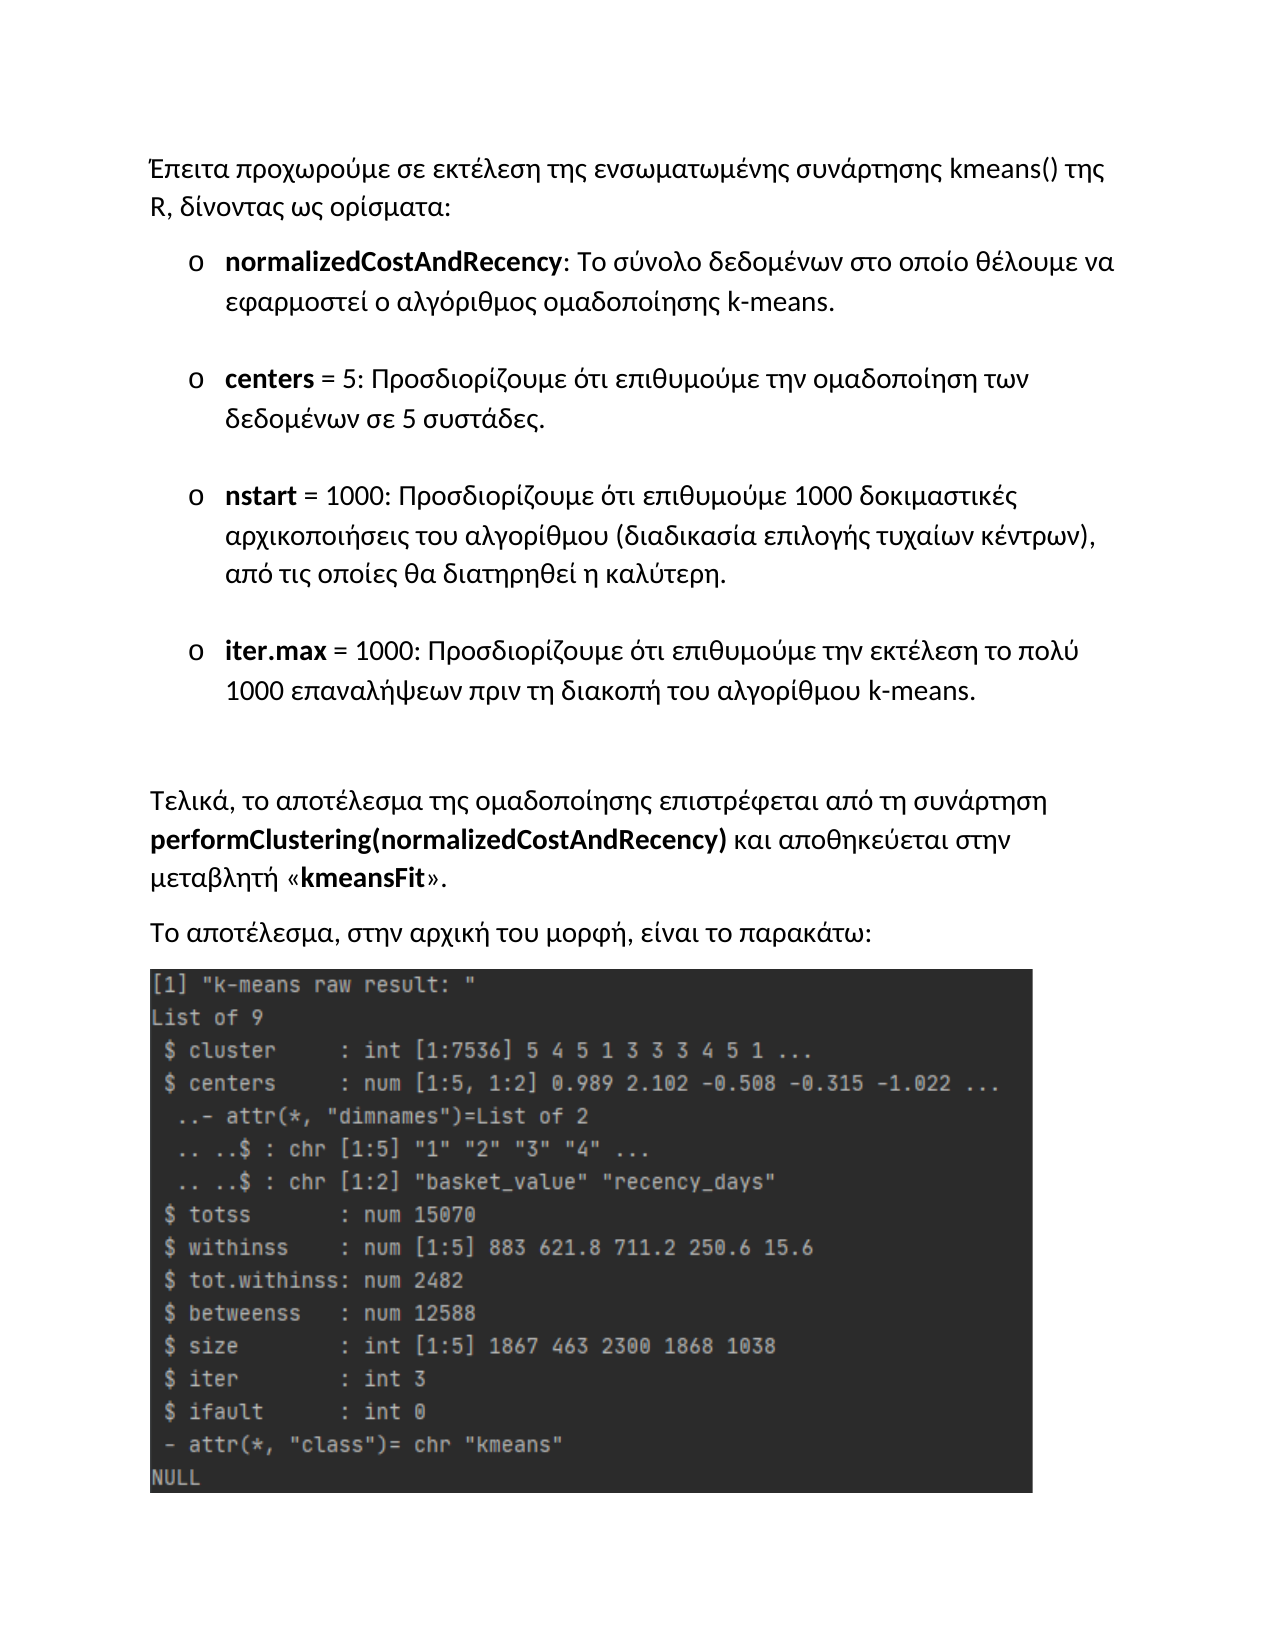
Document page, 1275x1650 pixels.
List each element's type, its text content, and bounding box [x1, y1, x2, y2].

list iter.max = 1000: Προσδιορίζουμε ότι επιθυμούμε την εκτέλεση το πολύ 1000 επαναλήψεων πριν τη διακοπή του αλγορίθμου k-means. [187, 632, 1125, 708]
text Τελικά, το αποτέλεσμα της ομαδοποίησης επιστρέφεται από τη συνάρτηση performClustering(normalizedCostAndRecency) και αποθηκεύεται στην μεταβλητή «kmeansFit». [150, 782, 1125, 895]
list normalizedCostAndRecency: Το σύνολο δεδομένων στο οποίο θέλουμε να εφαρμοστεί ο αλγόριθμος ομαδοποίησης k-means. [187, 243, 1125, 319]
text Το αποτέλεσμα, στην αρχική του μορφή, είναι το παρακάτω: [150, 914, 1125, 950]
text Έπειτα προχωρούμε σε εκτέλεση της ενσωματωμένης συνάρτησης kmeans() της R, δίνοντας ως ορίσματα: [150, 150, 1125, 224]
picture [150, 969, 1033, 1493]
list centers = 5: Προσδιορίζουμε ότι επιθυμούμε την ομαδοποίηση των δεδομένων σε 5 συστάδες. [187, 360, 1125, 436]
